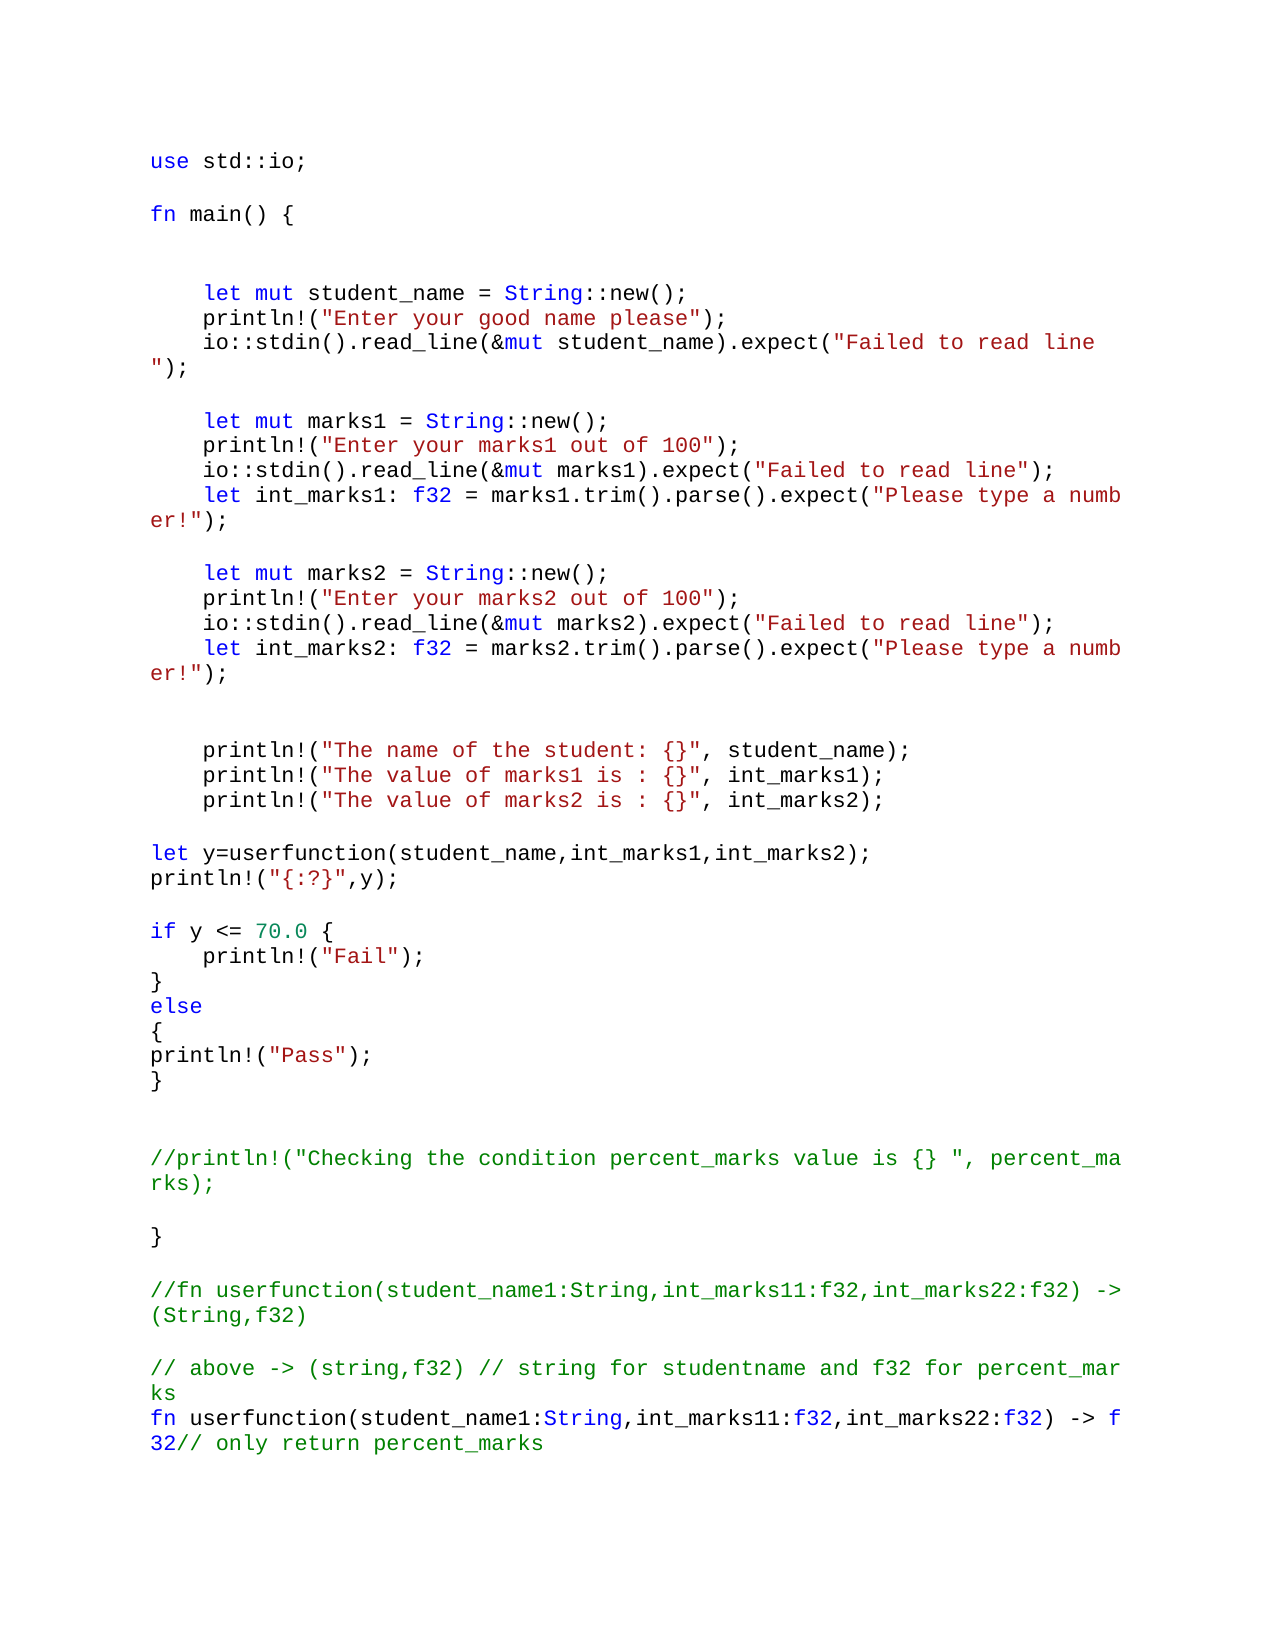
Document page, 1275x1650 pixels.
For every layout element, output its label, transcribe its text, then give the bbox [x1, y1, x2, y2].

text // above -> (string,f32) // string for studentname and f32 for percent_marks [150, 1357, 1125, 1407]
text } [150, 1069, 1125, 1094]
text println!("The name of the student: {}", student_name); [150, 739, 1125, 764]
text //fn userfunction(student_name1:String,int_marks11:f32,int_marks22:f32) -> (String,f32) [150, 1279, 1125, 1328]
text let int_marks2: f32 = marks2.trim().parse().expect("Please type a number!"); [150, 637, 1125, 686]
text println!("{:?}",y); [150, 867, 1125, 892]
text use std::io; [150, 150, 1125, 175]
text io::stdin().read_line(&mut marks1).expect("Failed to read line"); [150, 459, 1125, 484]
text println!("Pass"); [150, 1045, 1125, 1069]
text } [150, 970, 1125, 995]
text println!("Enter your marks1 out of 100"); [150, 434, 1125, 459]
text let int_marks1: f32 = marks1.trim().parse().expect("Please type a number!"); [150, 484, 1125, 534]
text println!("Enter your good name please"); [150, 307, 1125, 331]
text io::stdin().read_line(&mut student_name).expect("Failed to read line"); [150, 331, 1125, 381]
text let mut marks1 = String::new(); [150, 410, 1125, 434]
text println!("Fail"); [150, 946, 1125, 970]
text fn main() { [150, 203, 1125, 228]
text println!("The value of marks2 is : {}", int_marks2); [150, 789, 1125, 814]
text if y <= 70.0 { [150, 921, 1125, 946]
text let mut marks2 = String::new(); [150, 562, 1125, 587]
text } [150, 1225, 1125, 1250]
text println!("The value of marks1 is : {}", int_marks1); [150, 764, 1125, 789]
text println!("Enter your marks2 out of 100"); [150, 587, 1125, 612]
text let mut student_name = String::new(); [150, 282, 1125, 307]
text else [150, 995, 1125, 1020]
text fn userfunction(student_name1:String,int_marks11:f32,int_marks22:f32) -> f32// only return percent_marks [150, 1407, 1125, 1456]
text { [150, 1020, 1125, 1045]
text //println!("Checking the condition percent_marks value is {} ", percent_marks); [150, 1147, 1125, 1197]
text io::stdin().read_line(&mut marks2).expect("Failed to read line"); [150, 612, 1125, 637]
text let y=userfunction(student_name,int_marks1,int_marks2); [150, 842, 1125, 867]
